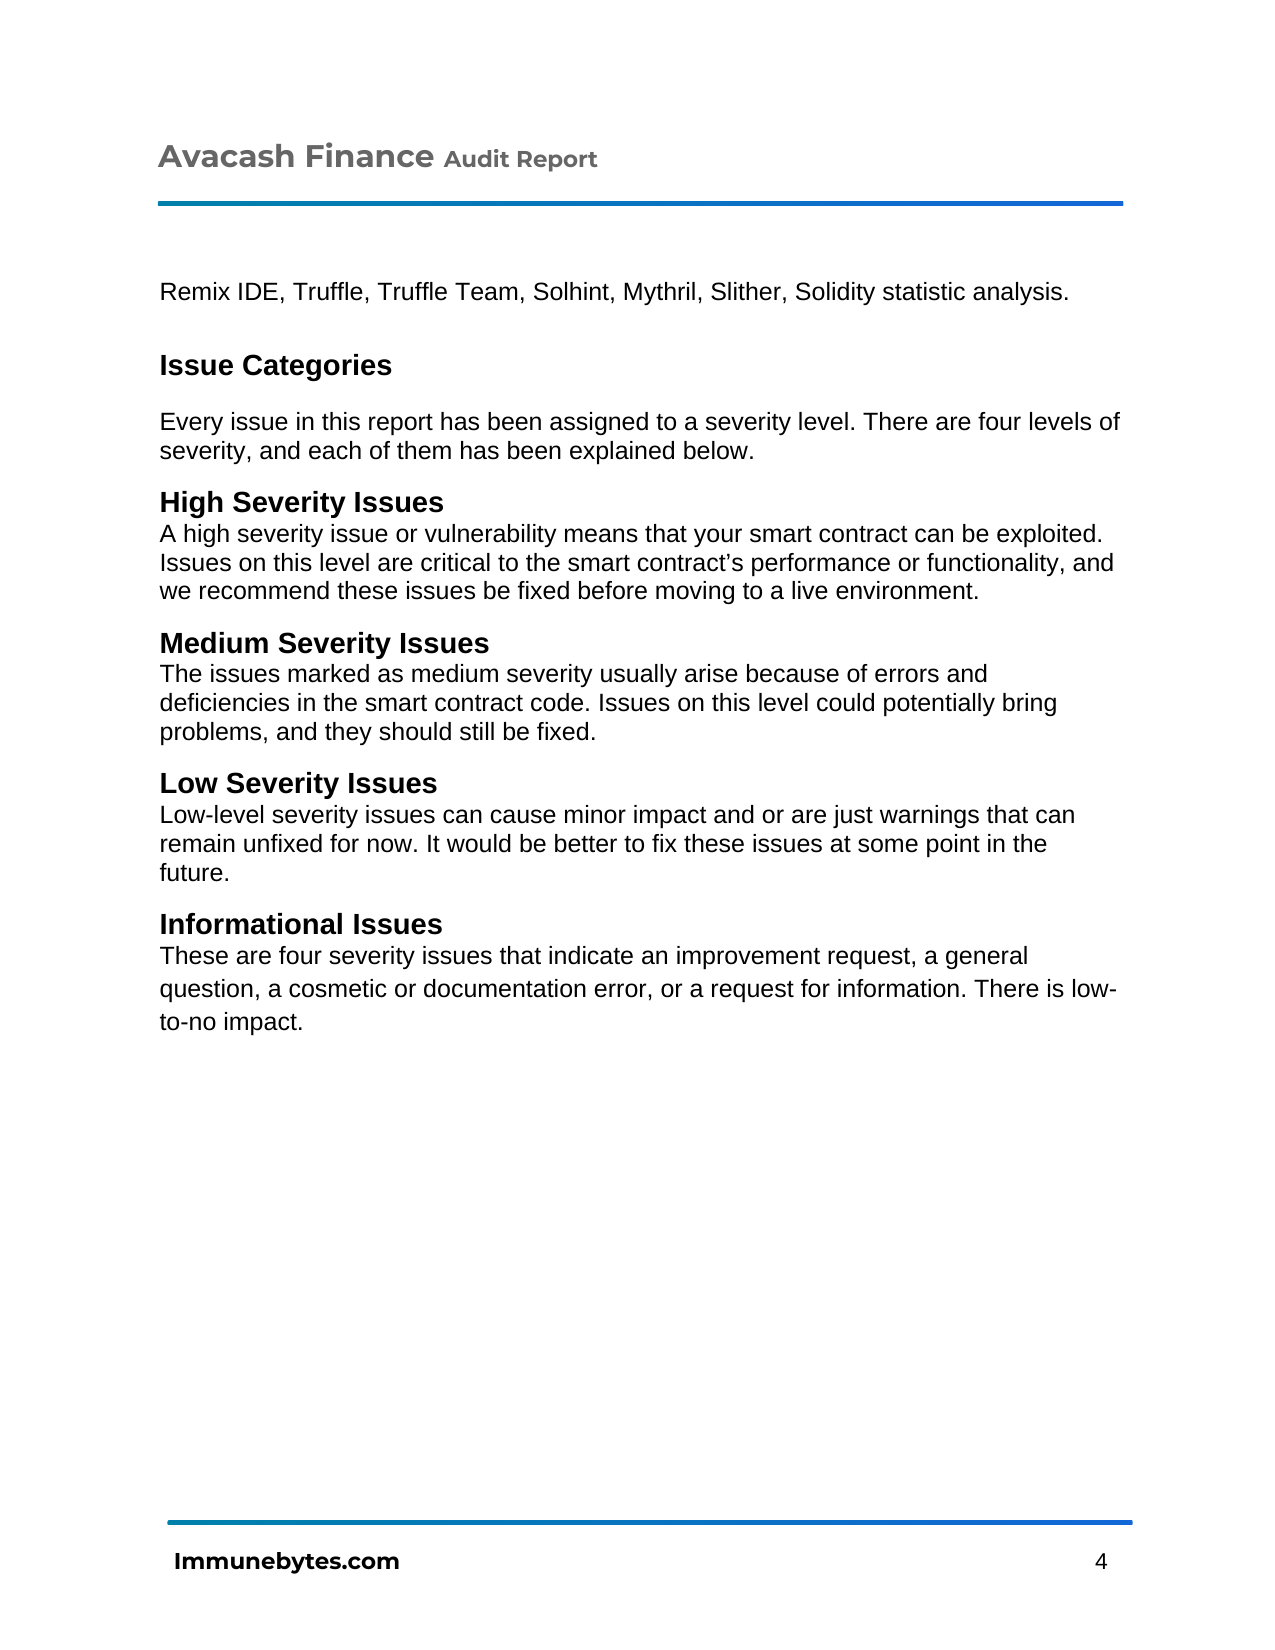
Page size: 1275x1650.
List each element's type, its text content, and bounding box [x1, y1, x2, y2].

picture [467, 1520, 1133, 1525]
text A high severity issue or vulnerability means that your smart contract can be exploited. Issues on this level are critical to the smart contract’s performance or functionality, and we recommend these issues be fixed before moving to a live environment. [159, 519, 1125, 605]
text Low-level severity issues can cause minor impact and or are just warnings that can remain unfixed for now. It would be better to fix these issues at some point in the future. [159, 800, 1125, 886]
text The issues marked as medium severity usually arise because of errors and deficiencies in the smart contract code. Issues on this level could potentially bring problems, and they should still be fixed. [159, 659, 1125, 746]
text Medium Severity Issues [159, 626, 1125, 659]
picture [457, 201, 1124, 206]
text Every issue in this report has been assigned to a severity level. There are four levels of severity, and each of them has been explained below. [159, 407, 1125, 464]
text Remix IDE, Truffle, Truffle Team, Solhint, Mythril, Slither, Solidity statistic analysis. [159, 244, 1125, 306]
text Informational Issues [159, 907, 1125, 941]
text High Severity Issues [159, 485, 1125, 519]
subtitle Issue Categories [159, 347, 1125, 381]
text Low Severity Issues [159, 766, 1125, 800]
text These are four severity issues that indicate an improvement request, a general question, a cosmetic or documentation error, or a request for information. There is low-to-no impact. [159, 941, 1125, 1035]
